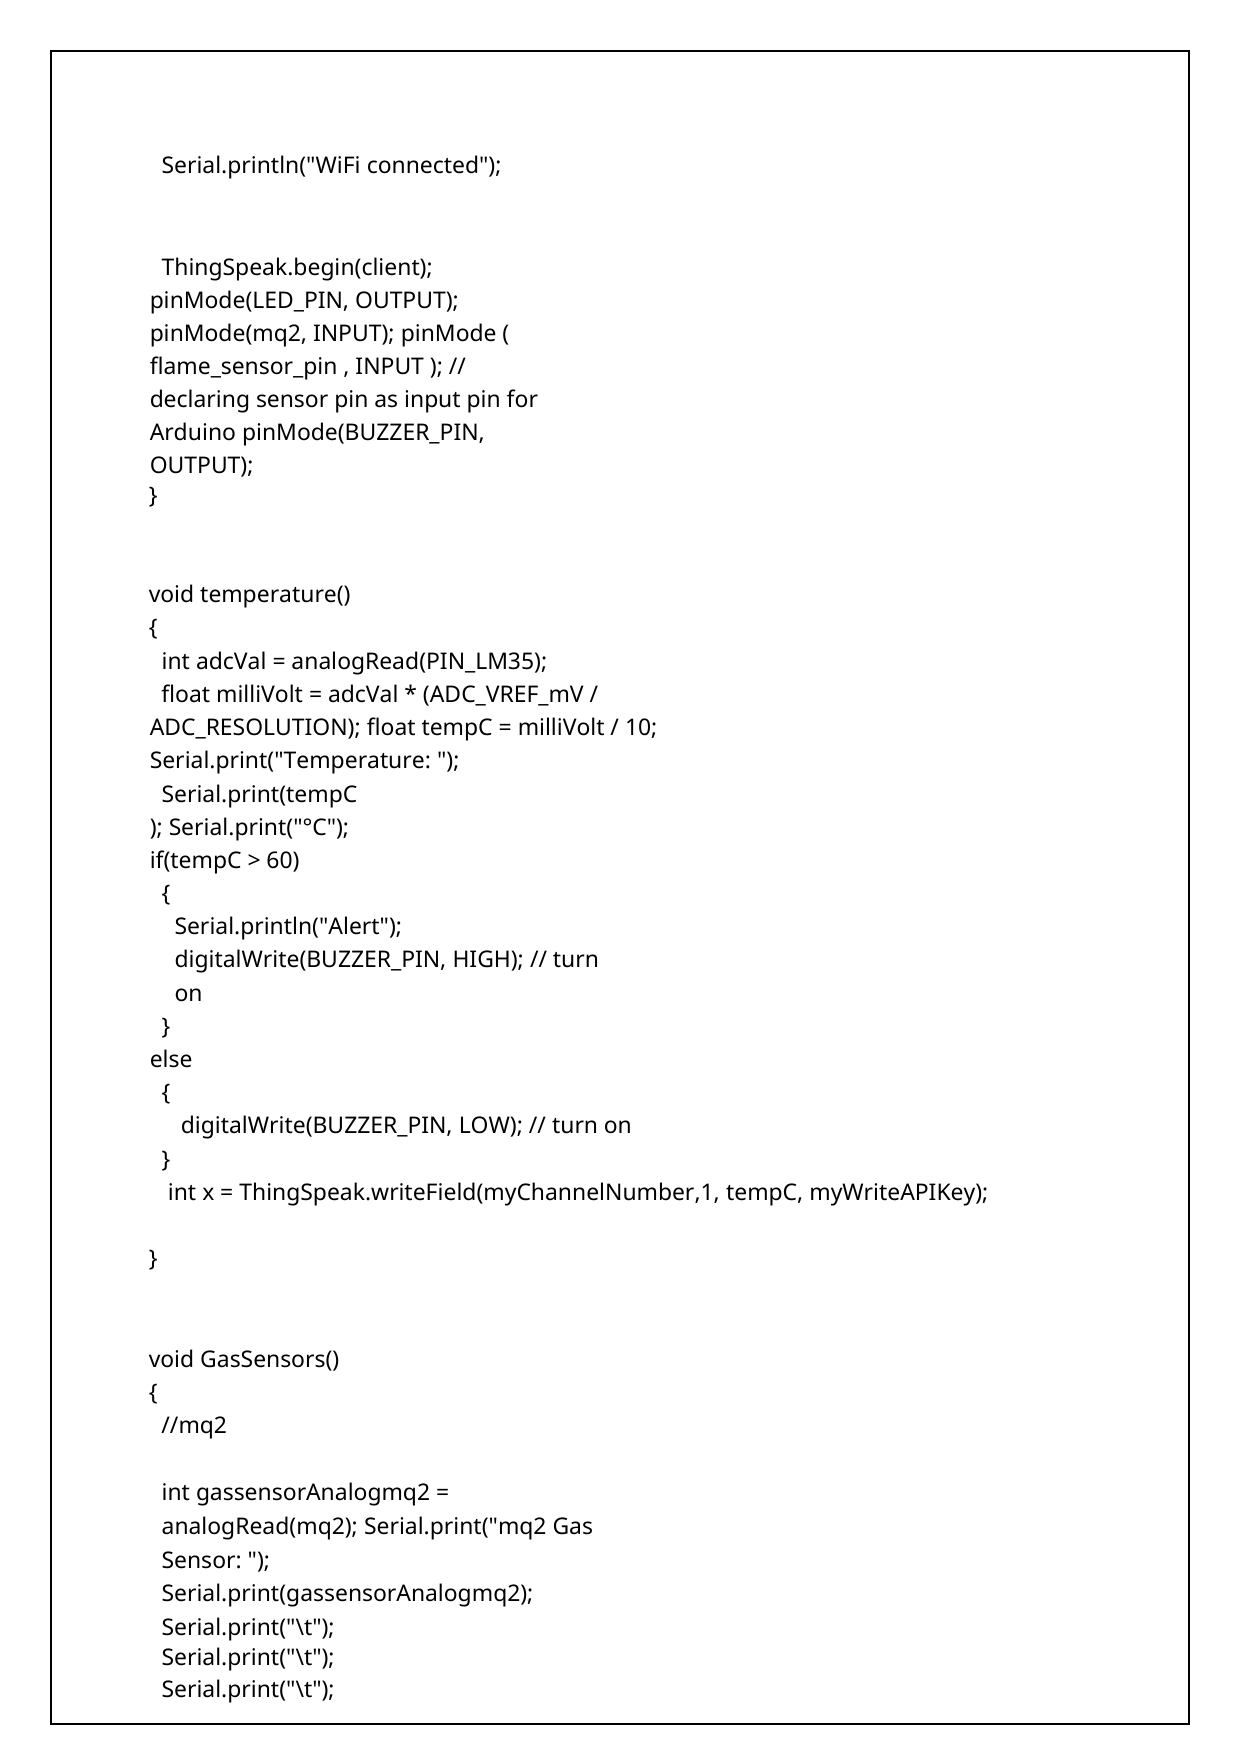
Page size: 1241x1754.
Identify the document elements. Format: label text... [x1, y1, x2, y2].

text void GasSensors() [148, 1342, 1111, 1374]
text pinMode(mq2, INPUT); pinMode ( flame_sensor_pin , INPUT ); // declaring sensor pin as input pin for Arduino pinMode(BUZZER_PIN, OUTPUT); [149, 317, 559, 481]
text { [148, 1376, 1111, 1407]
text int gassensorAnalogmq2 = analogRead(mq2); Serial.print("mq2 Gas Sensor: "); Serial.print(gassensorAnalogmq2); Serial.print("\t"); [161, 1476, 631, 1642]
text Serial.println("Alert"); digitalWrite(BUZZER_PIN, HIGH); // turn on [174, 910, 631, 1008]
text ThingSpeak.begin(client); pinMode(LED_PIN, OUTPUT); [149, 250, 462, 315]
text int adcVal = analogRead(PIN_LM35); [161, 644, 1111, 676]
text Serial.print(tempC); Serial.print("°C"); if(tempC > 60) [149, 777, 362, 875]
text Serial.println("WiFi connected"); [161, 149, 1111, 180]
text void temperature() [148, 578, 1111, 609]
text //mq2 [161, 1409, 1111, 1440]
text { [148, 611, 1111, 643]
text digitalWrite(BUZZER_PIN, LOW); // turn on [181, 1109, 1111, 1141]
text } [161, 1010, 1111, 1041]
text } [148, 1241, 1111, 1273]
text Serial.print("\t"); [161, 1645, 1111, 1671]
text int x = ThingSpeak.writeField(myChannelNumber,1, tempC, myWriteAPIKey); [168, 1176, 1111, 1207]
text { [161, 1076, 1111, 1107]
text Serial.print("\t"); [161, 1673, 1111, 1704]
text else [149, 1043, 1111, 1074]
text { [161, 877, 1111, 908]
text float milliVolt = adcVal * (ADC_VREF_mV / ADC_RESOLUTION); float tempC = milliVolt / 10; Serial.print("Temperature: "); [149, 678, 736, 776]
text } [161, 1143, 1111, 1174]
text } [148, 482, 1111, 509]
